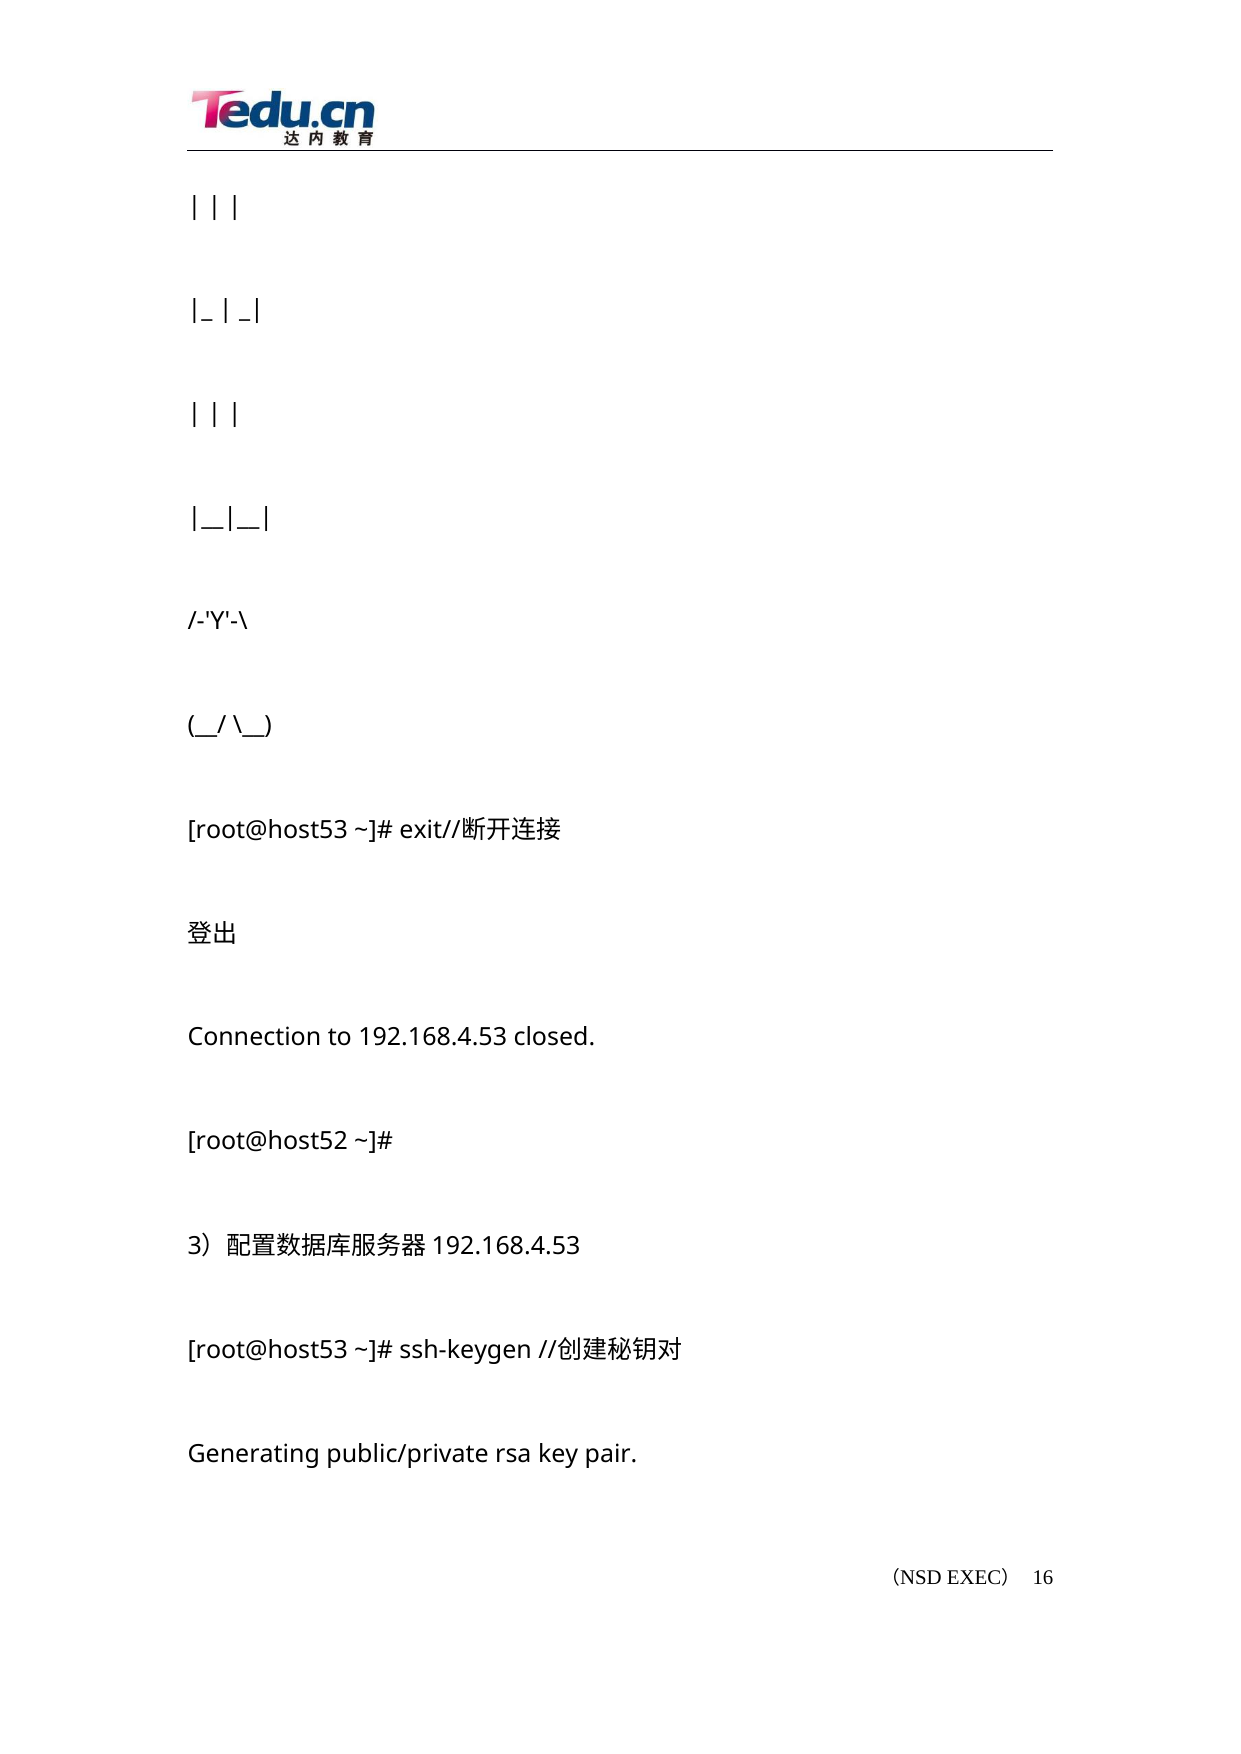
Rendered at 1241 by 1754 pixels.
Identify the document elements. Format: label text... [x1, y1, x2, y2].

text |__|__| [187, 482, 1053, 550]
text 3）配置数据库服务器192.168.4.53 [187, 1210, 1053, 1278]
text /-'Y'-\ [187, 586, 1053, 654]
text |_ | _| [187, 274, 1053, 342]
text Generating public/private rsa key pair. [187, 1418, 1053, 1486]
text [root@host52 ~]# [187, 1106, 1053, 1174]
text (__/ \__) [187, 690, 1053, 758]
text [root@host53 ~]# ssh-keygen //创建秘钥对 [187, 1314, 1053, 1382]
text | | | [187, 170, 1053, 238]
text Connection to 192.168.4.53 closed. [187, 1002, 1053, 1070]
text 登出 [187, 898, 1053, 966]
text | | | [187, 378, 1053, 446]
picture [187, 88, 379, 148]
text [root@host53 ~]# exit//断开连接 [187, 793, 1053, 861]
